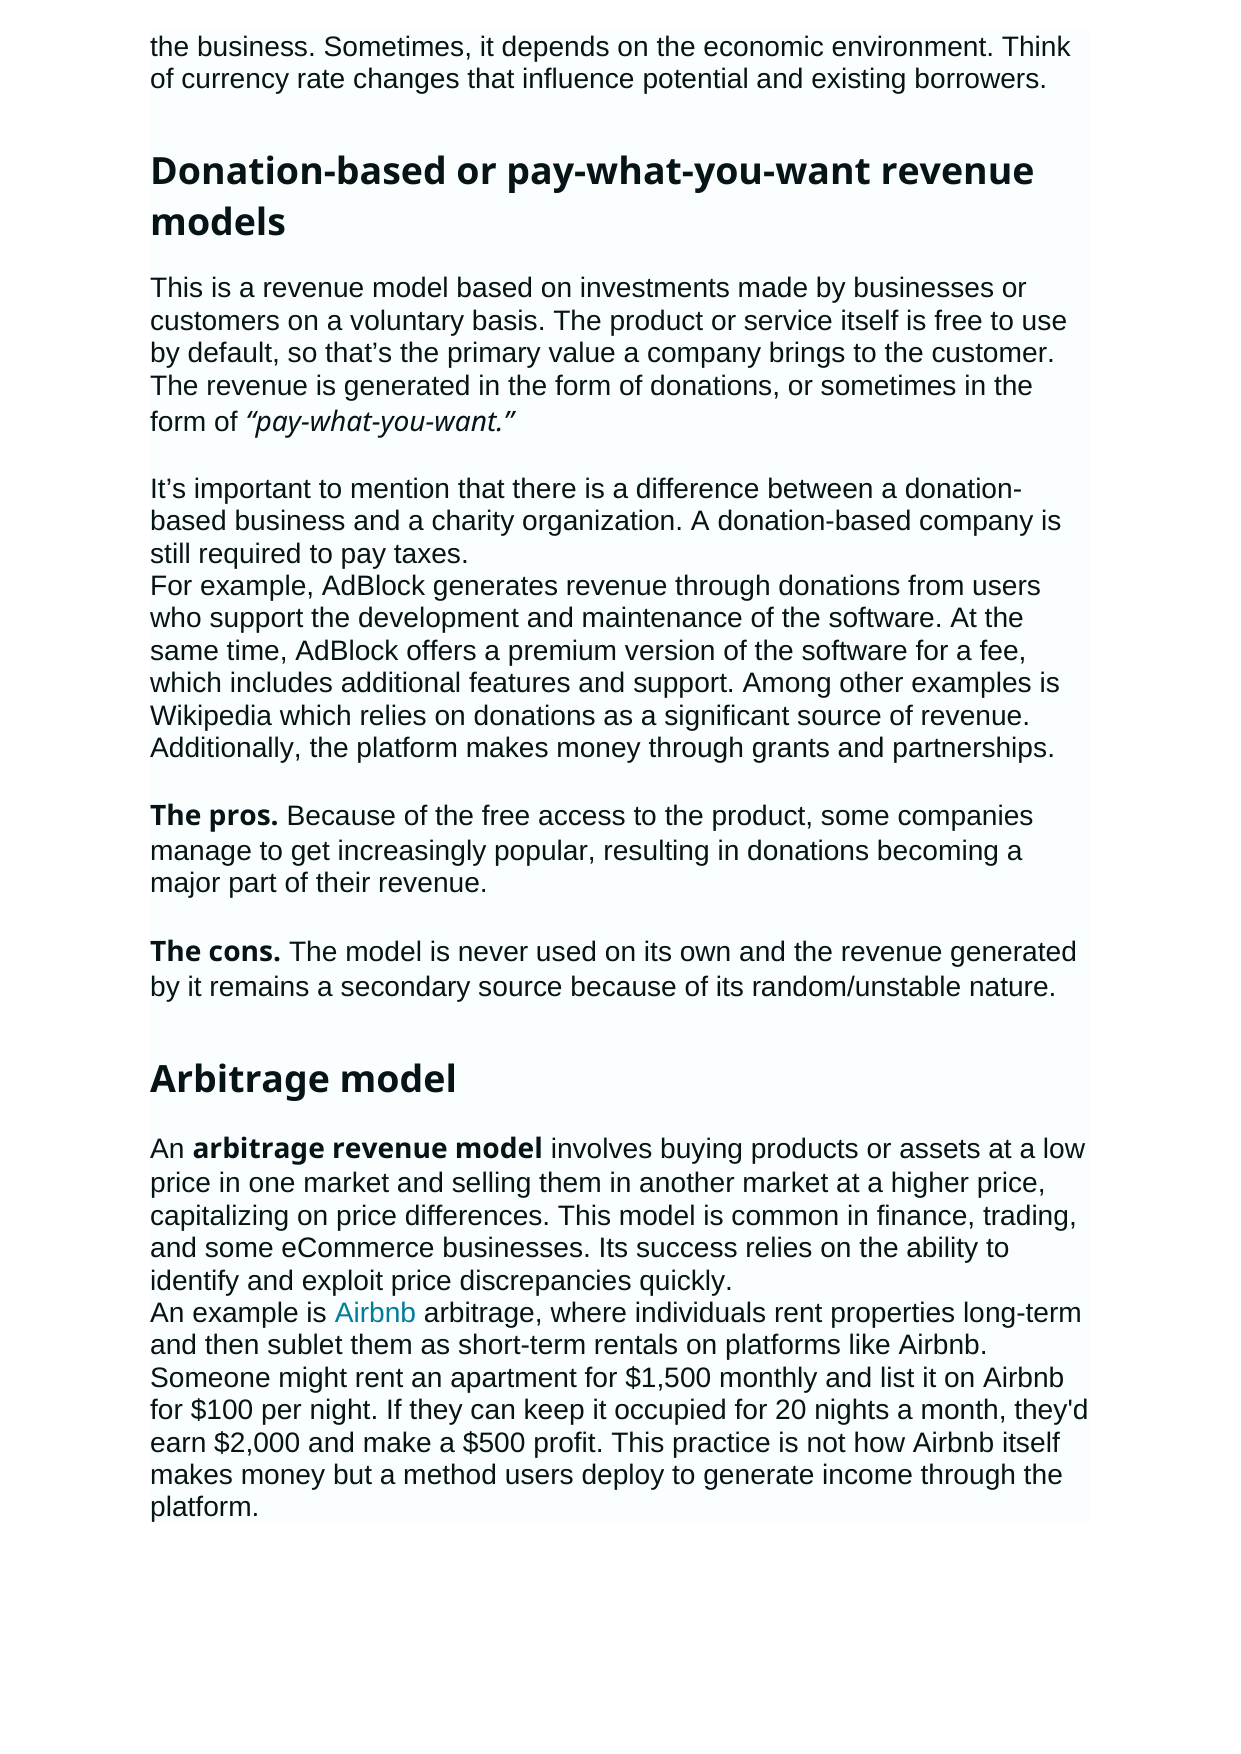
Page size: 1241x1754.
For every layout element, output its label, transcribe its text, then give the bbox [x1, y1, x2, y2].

text An arbitrage revenue model involves buying products or assets at a low price in one market and selling them in another market at a higher price, capitalizing on price differences. This model is common in finance, trading, and some eCommerce businesses. Its success relies on the ability to identify and exploit price discrepancies quickly. [150, 1128, 1090, 1296]
text For example, AdBlock generates revenue through donations from users who support the development and maintenance of the software. At the same time, AdBlock offers a premium version of the software for a fee, which includes additional features and support. Among other examples is Wikipedia which relies on donations as a significant source of revenue. Additionally, the platform makes money through grants and partnerships. The pros. Because of the free access to the product, some companies manage to get increasingly popular, resulting in donations becoming a major part of their revenue. The cons. The model is never used on its own and the revenue generated by it remains a secondary source because of its random/unstable nature. [150, 569, 1090, 1002]
text An example is Airbnb arbitrage, where individuals rent properties long-term and then sublet them as short-term rentals on platforms like Airbnb. Someone might rent an apartment for $1,500 monthly and list it on Airbnb for $100 per night. If they can keep it occupied for 20 nights a month, they'd earn $2,000 and make a $500 profit. This practice is not how Airbnb itself makes money but a method users deploy to generate income through the platform. [150, 1296, 1090, 1523]
text Donation-based or pay-what-you-want revenue models [150, 144, 1090, 246]
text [150, 29, 1090, 94]
text Arbitrage model [150, 1052, 1090, 1103]
text This is a revenue model based on investments made by businesses or customers on a voluntary basis. The product or service itself is free to use by default, so that’s the primary value a company brings to the customer. The revenue is generated in the form of donations, or sometimes in the form of “pay-what-you-want.” It’s important to mention that there is a difference between a donation-based business and a charity organization. A donation-based company is still required to pay taxes. [150, 271, 1090, 569]
